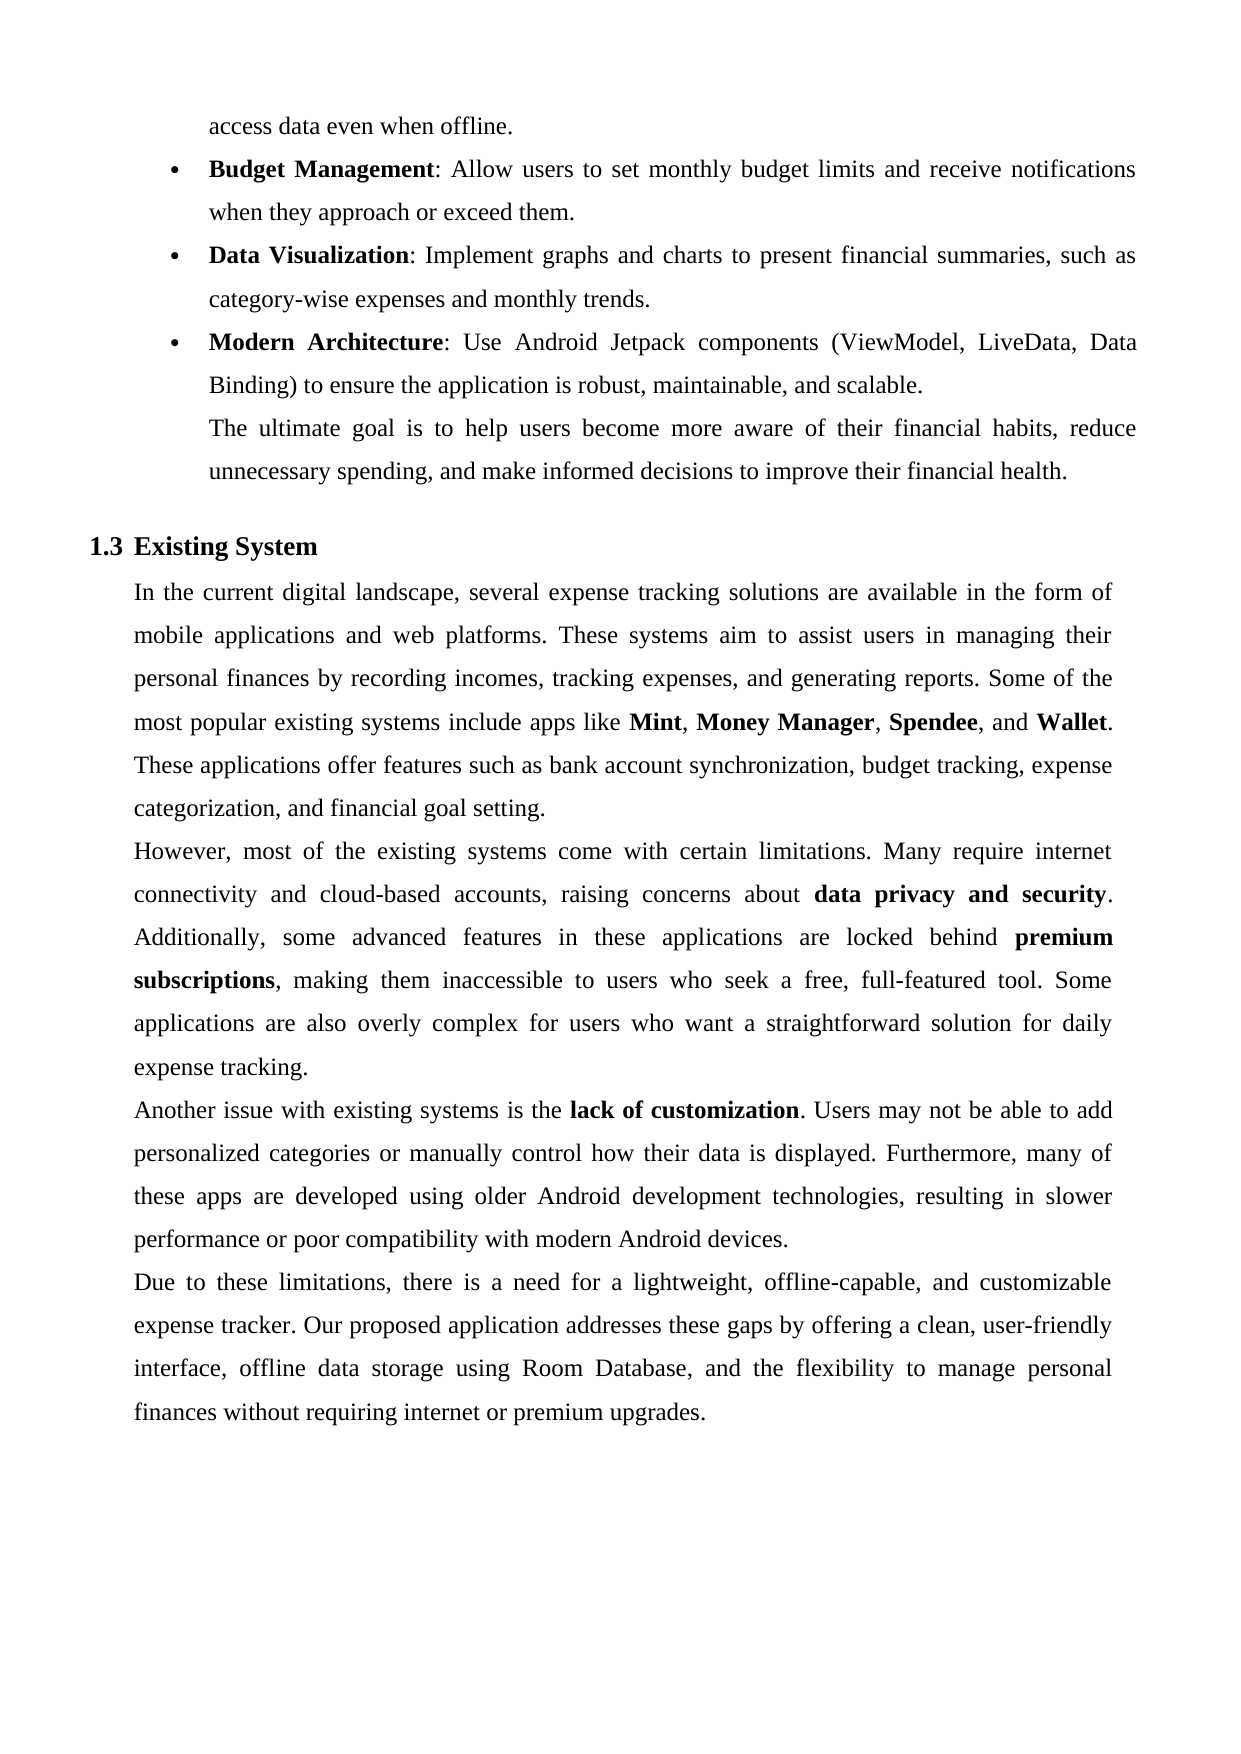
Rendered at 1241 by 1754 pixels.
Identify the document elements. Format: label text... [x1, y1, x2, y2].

list Modern Architecture: Use Android Jetpack components (ViewModel, LiveData, Data Binding) to ensure the application is robust, maintainable, and scalable. [171, 327, 1137, 399]
text Due to these limitations, there is a need for a lightweight, offline-capable, and customizable expense tracker. Our proposed application addresses these gaps by offering a clean, user-friendly interface, offline data storage using Room Database, and the flexibility to manage personal finances without requiring internet or premium upgrades. [133, 1267, 1113, 1425]
text However, most of the existing systems come with certain limitations. Many require internet connectivity and cloud-based accounts, raising concerns about data privacy and security. Additionally, some advanced features in these applications are locked behind premium subscriptions, making them inaccessible to users who seek a free, full-featured tool. Some applications are also overly complex for users who want a straightforward solution for daily expense tracking. [133, 836, 1113, 1080]
list Budget Management: Allow users to set monthly budget limits and receive notifications when they approach or exceed them. [171, 154, 1137, 226]
text Another issue with existing systems is the lack of customization. Users may not be able to add personalized categories or manually control how their data is displayed. Furthermore, many of these apps are developed using older Android development technologies, resulting in slower performance or poor compatibility with modern Android devices. [133, 1095, 1113, 1253]
list Data Visualization: Implement graphs and charts to present financial summaries, such as category-wise expenses and monthly trends. [171, 241, 1137, 312]
list The ultimate goal is to help users become more aware of their financial habits, reduce unnecessary spending, and make informed decisions to improve their financial health. [208, 413, 1137, 485]
text In the current digital landscape, several expense tracking solutions are available in the form of mobile applications and web platforms. These systems aim to assist users in managing their personal finances by recording incomes, tracking expenses, and generating reports. Some of the most popular existing systems include apps like Mint, Money Manager, Spendee, and Wallet. These applications offer features such as bank account synchronization, budget tracking, expense categorization, and financial goal setting. [133, 577, 1113, 822]
list Existing System [89, 531, 1137, 562]
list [171, 111, 1137, 140]
